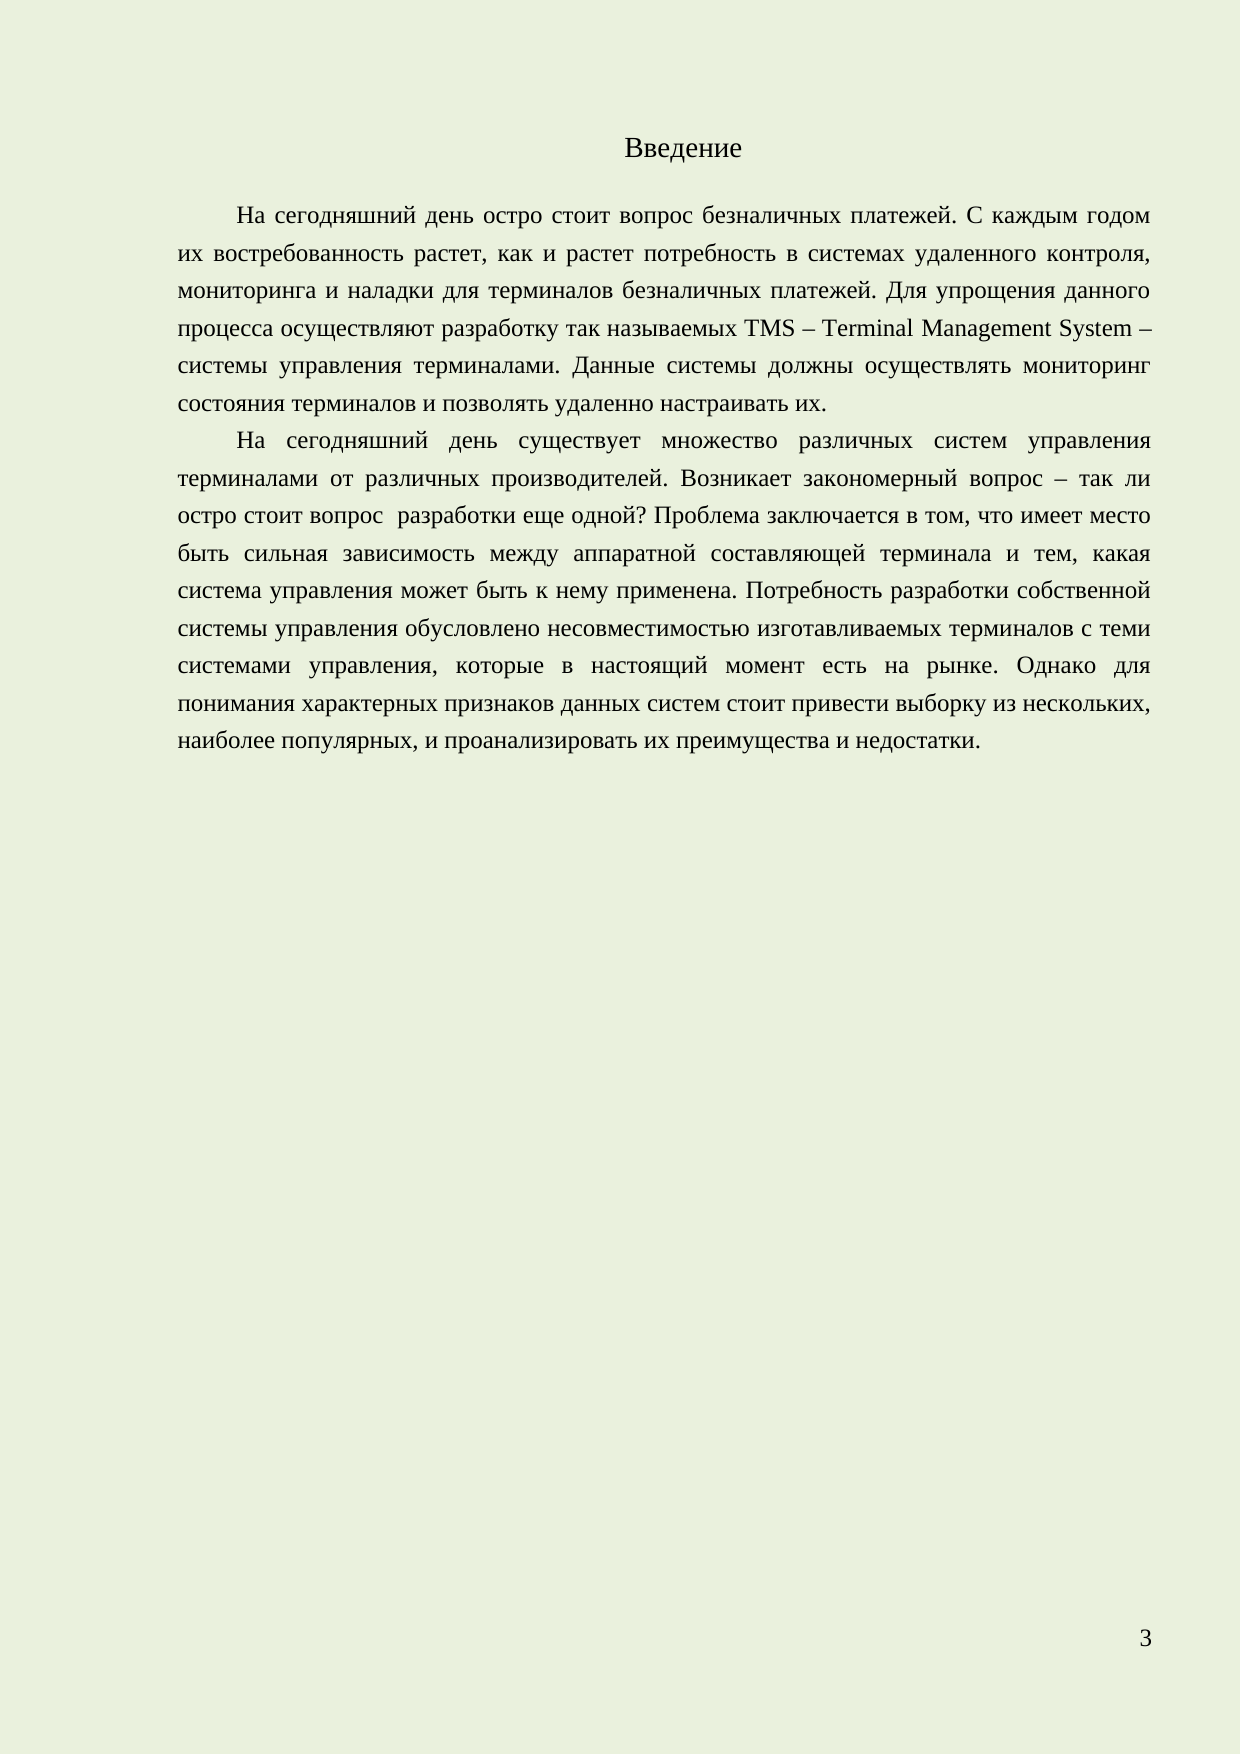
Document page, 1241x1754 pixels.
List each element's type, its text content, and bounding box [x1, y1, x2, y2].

text На сегодняшний день остро стоит вопрос безналичных платежей. С каждым годом их востребованность растет, как и растет потребность в системах удаленного контроля, мониторинга и наладки для терминалов безналичных платежей. Для упрощения данного процесса осуществляют разработку так называемых TMS – Terminal Management System – системы управления терминалами. Данные системы должны осуществлять мониторинг состояния терминалов и позволять удаленно настраивать их. [177, 193, 1152, 418]
text На сегодняшний день существует множество различных систем управления терминалами от различных производителей. Возникает закономерный вопрос – так ли остро стоит вопрос разработки еще одной? Проблема заключается в том, что имеет место быть сильная зависимость между аппаратной составляющей терминала и тем, какая система управления может быть к нему применена. Потребность разработки собственной системы управления обусловлено несовместимостью изготавливаемых терминалов с теми системами управления, которые в настоящий момент есть на рынке. Однако для понимания характерных признаков данных систем стоит привести выборку из нескольких, наиболее популярных, и проанализировать их преимущества и недостатки. [177, 418, 1152, 756]
text Введение [215, 131, 1152, 164]
